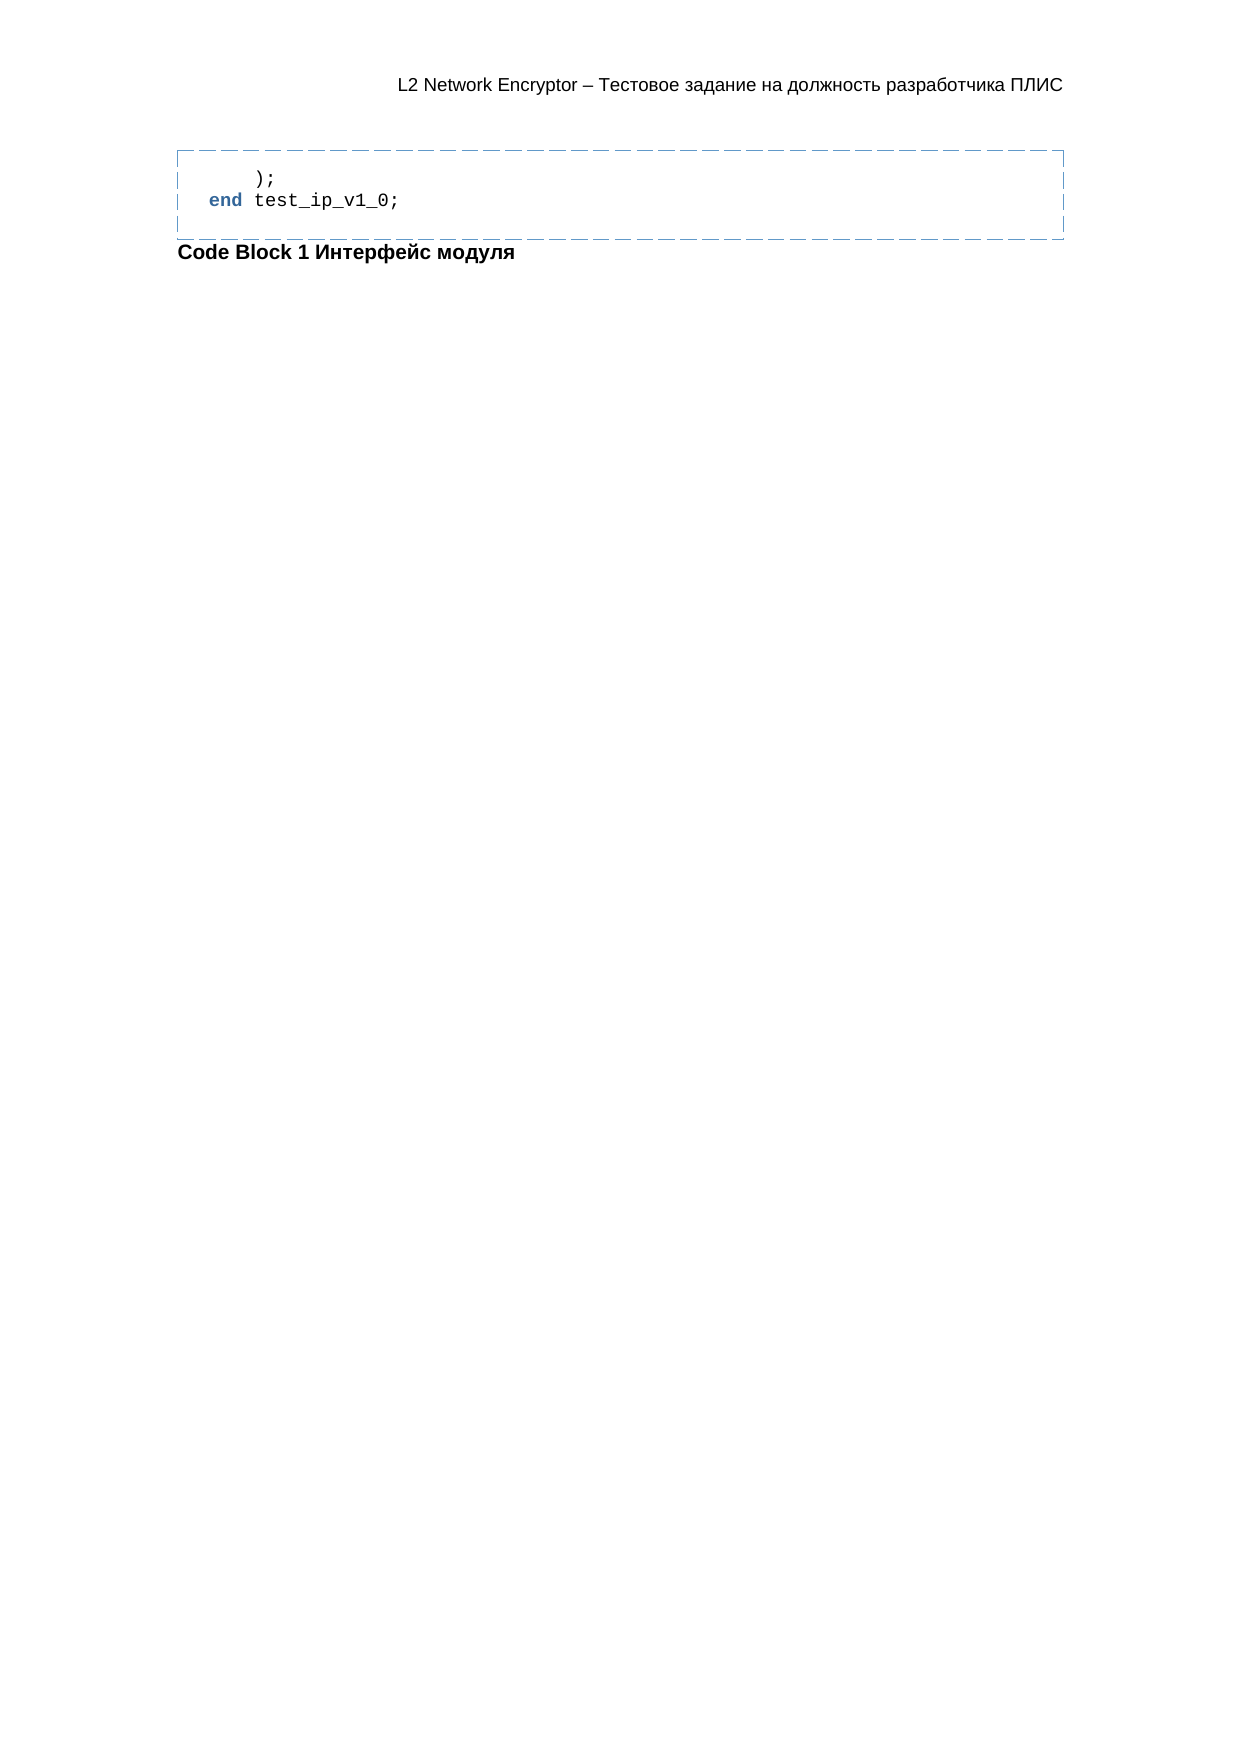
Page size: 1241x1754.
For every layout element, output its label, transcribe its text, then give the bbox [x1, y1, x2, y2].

text Code Block 1 Интерфейс модуля [177, 239, 1063, 263]
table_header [178, 150, 1063, 238]
